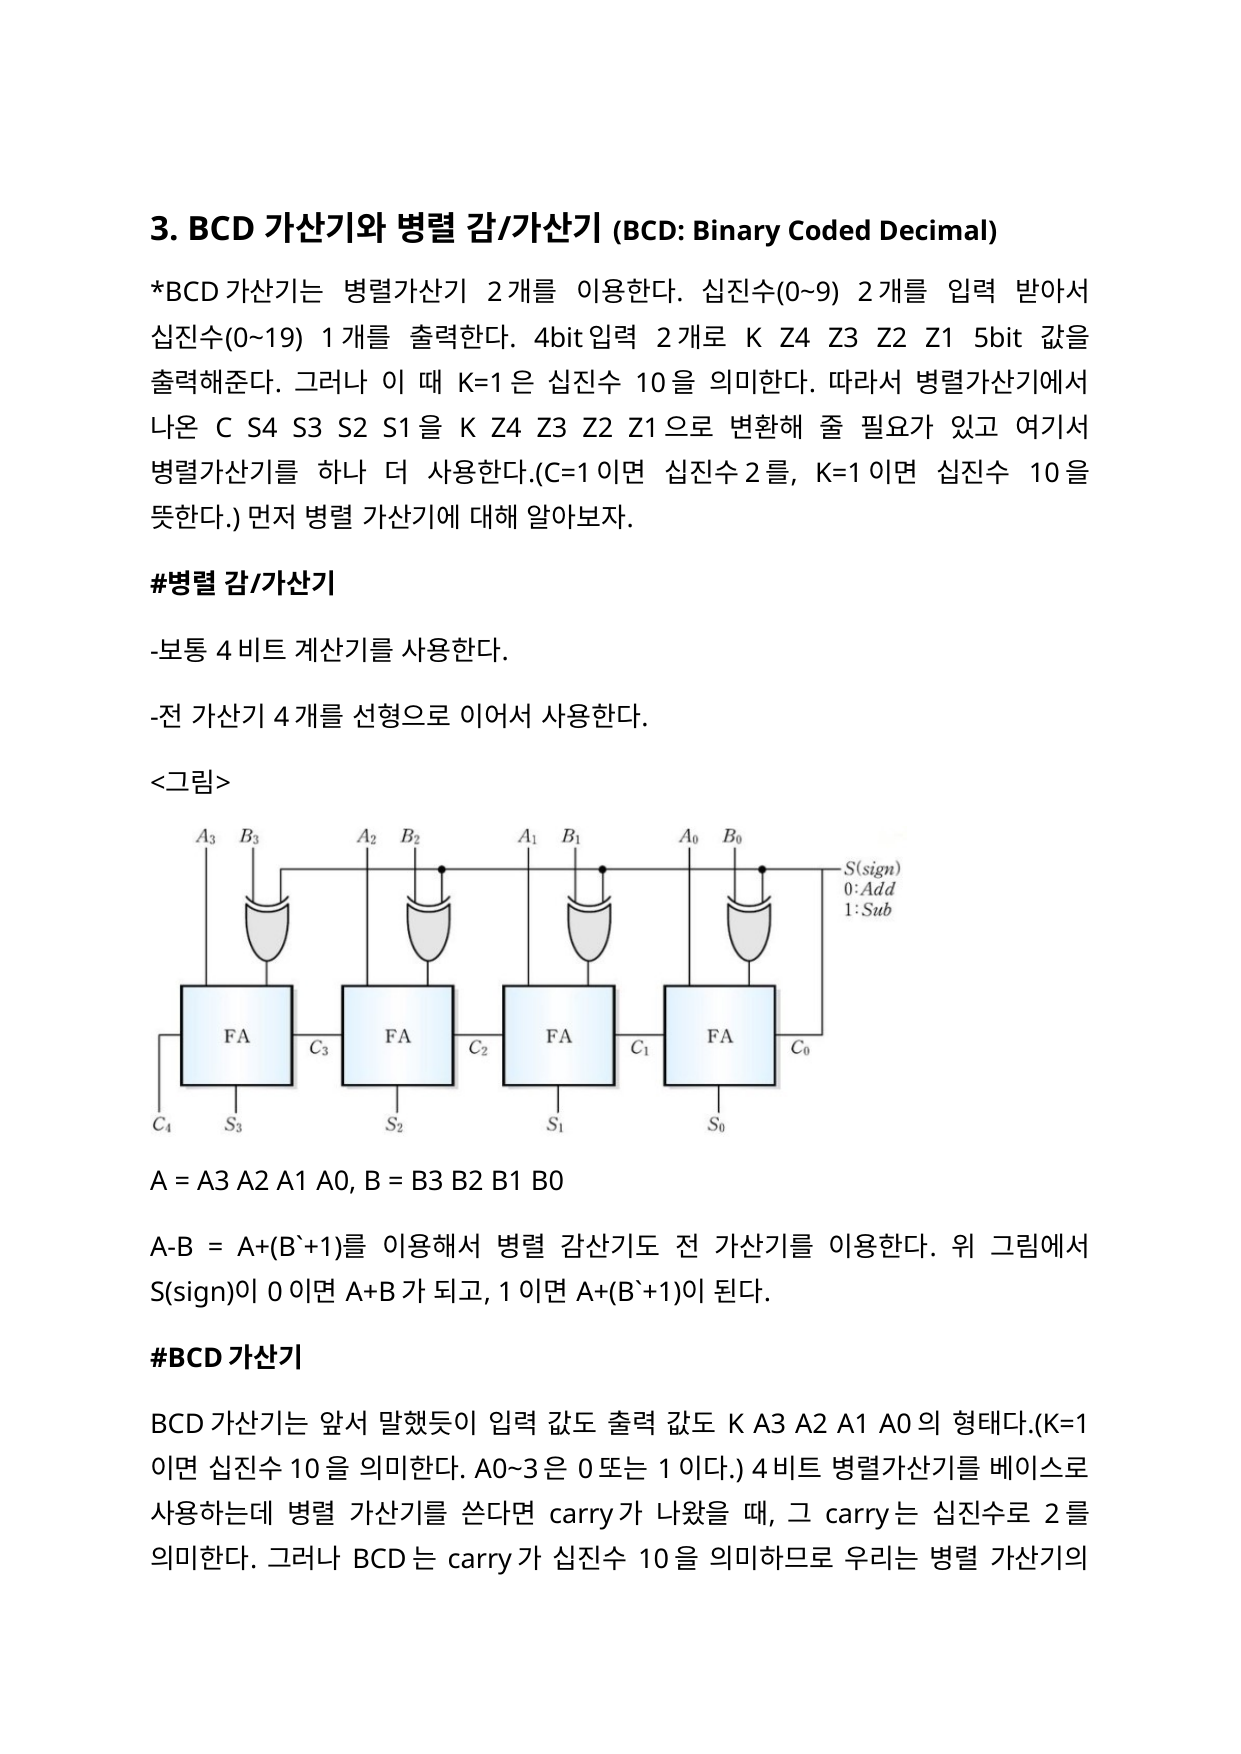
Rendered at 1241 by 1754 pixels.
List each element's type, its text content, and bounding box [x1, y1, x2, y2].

text #BCD가산기 [150, 1336, 1090, 1375]
text -전 가산기 4개를 선형으로 이어서 사용한다. [150, 694, 1090, 734]
title 3. BCD 가산기와 병렬 감/가산기 (BCD: Binary Coded Decimal) [150, 202, 1090, 251]
text -보통 4비트 계산기를 사용한다. [150, 628, 1090, 668]
text *BCD가산기는 병렬가산기 2개를 이용한다. 십진수(0~9) 2개를 입력 받아서 십진수(0~19) 1개를 출력한다. 4bit입력 2개로 K Z4 Z3 Z2 Z1 5bit 값을 출력해준다. 그러나 이 때 K=1은 십진수 10을 의미한다. 따라서 병렬가산기에서 나온 C S4 S3 S2 S1을 K Z4 Z3 Z2 Z1으로 변환해 줄 필요가 있고 여기서 병렬가산기를 하나 더 사용한다.(C=1이면 십진수2를, K=1이면 십진수 10을 뜻한다.) 먼저 병렬 가산기에 대해 알아보자. [150, 270, 1090, 536]
text <그림> [150, 761, 1090, 800]
text A = A3 A2 A1 A0, B = B3 B2 B1 B0 [150, 1161, 1090, 1198]
text #병렬 감/가산기 [150, 562, 1090, 602]
text A-B = A+(B`+1)를 이용해서 병렬 감산기도 전 가산기를 이용한다. 위 그림에서 S(sign)이 0이면 A+B가 되고, 1이면 A+(B`+1)이 된다. [150, 1224, 1090, 1309]
picture [150, 826, 911, 1137]
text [150, 1402, 1090, 1577]
